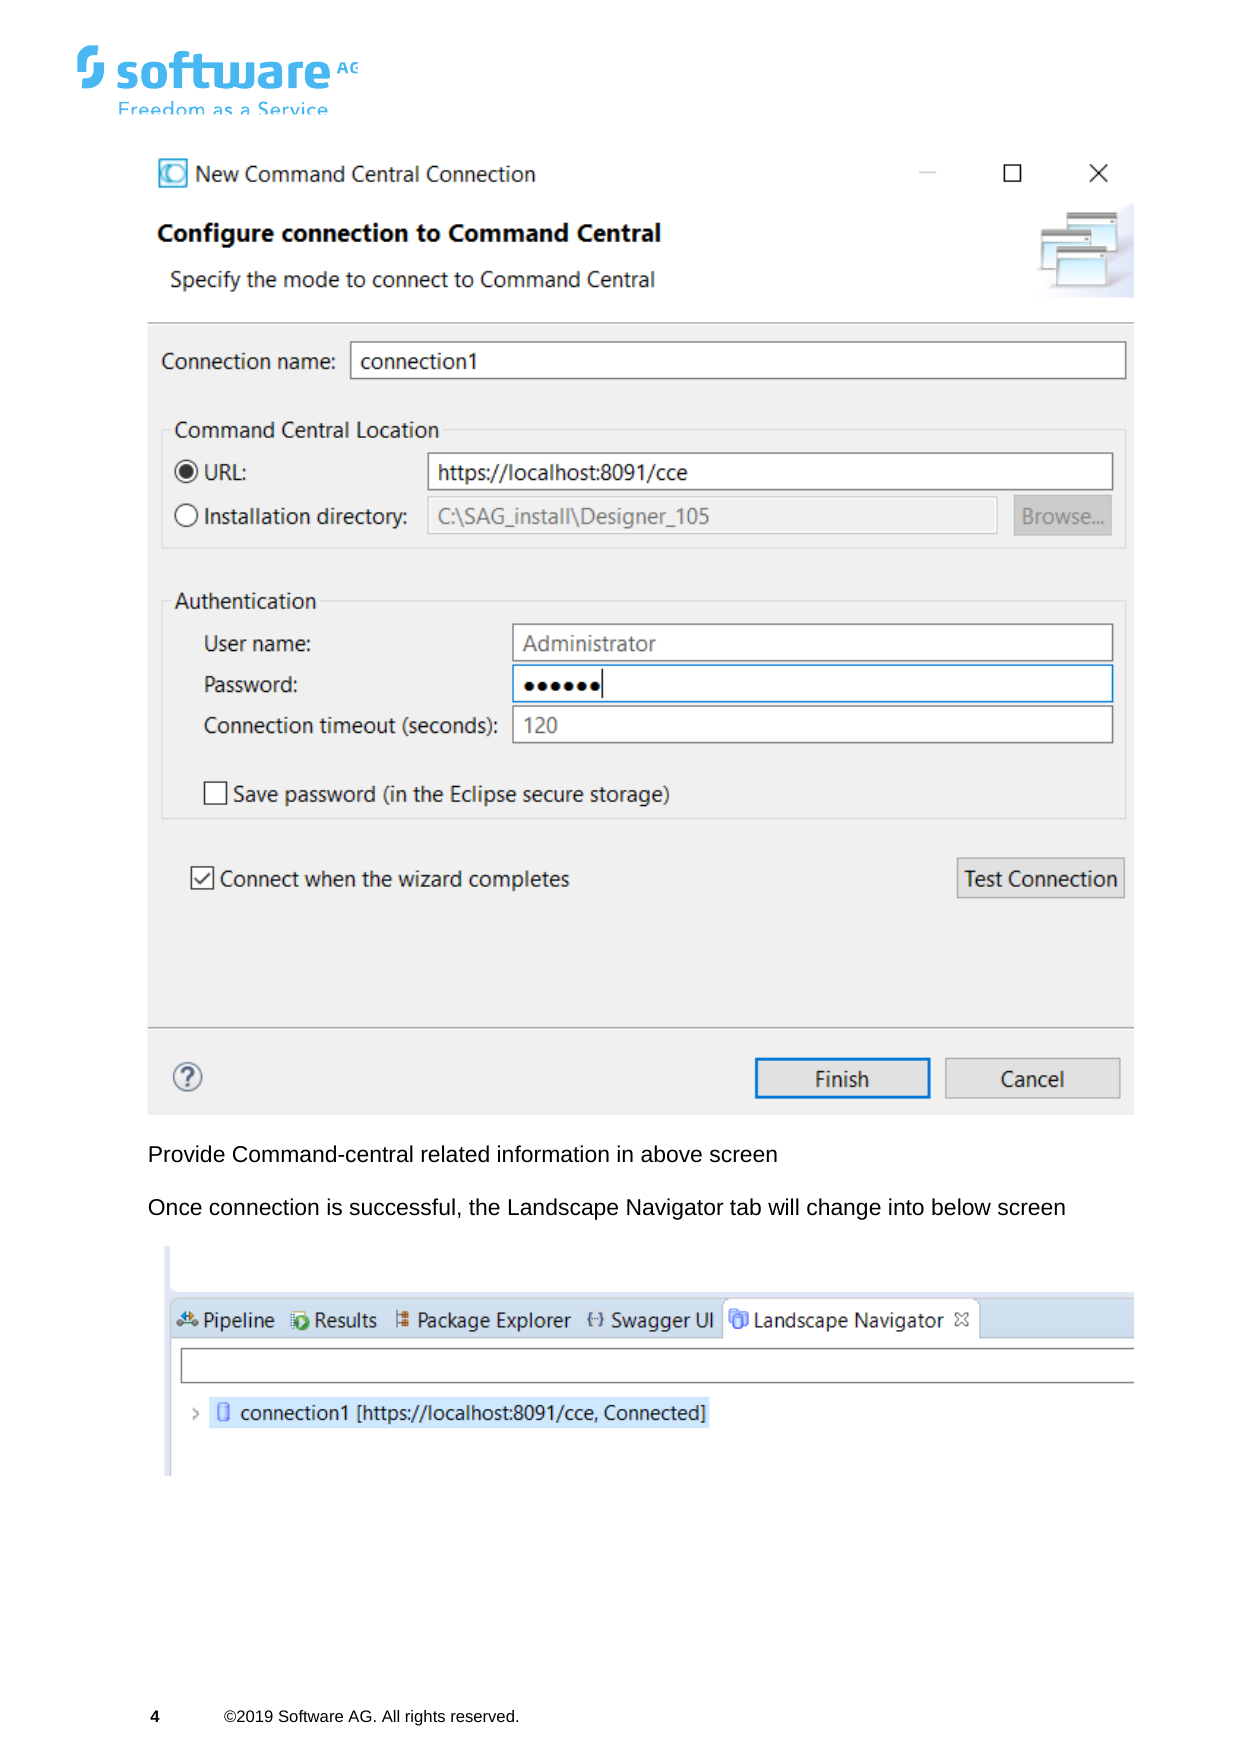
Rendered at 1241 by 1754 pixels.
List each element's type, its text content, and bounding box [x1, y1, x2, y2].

text Once connection is successful, the Landscape Navigator tab will change into below screen [148, 1194, 1134, 1220]
picture [147, 1246, 1134, 1476]
text Provide Command-central related information in above screen [148, 1141, 1134, 1168]
picture [147, 147, 1134, 1115]
